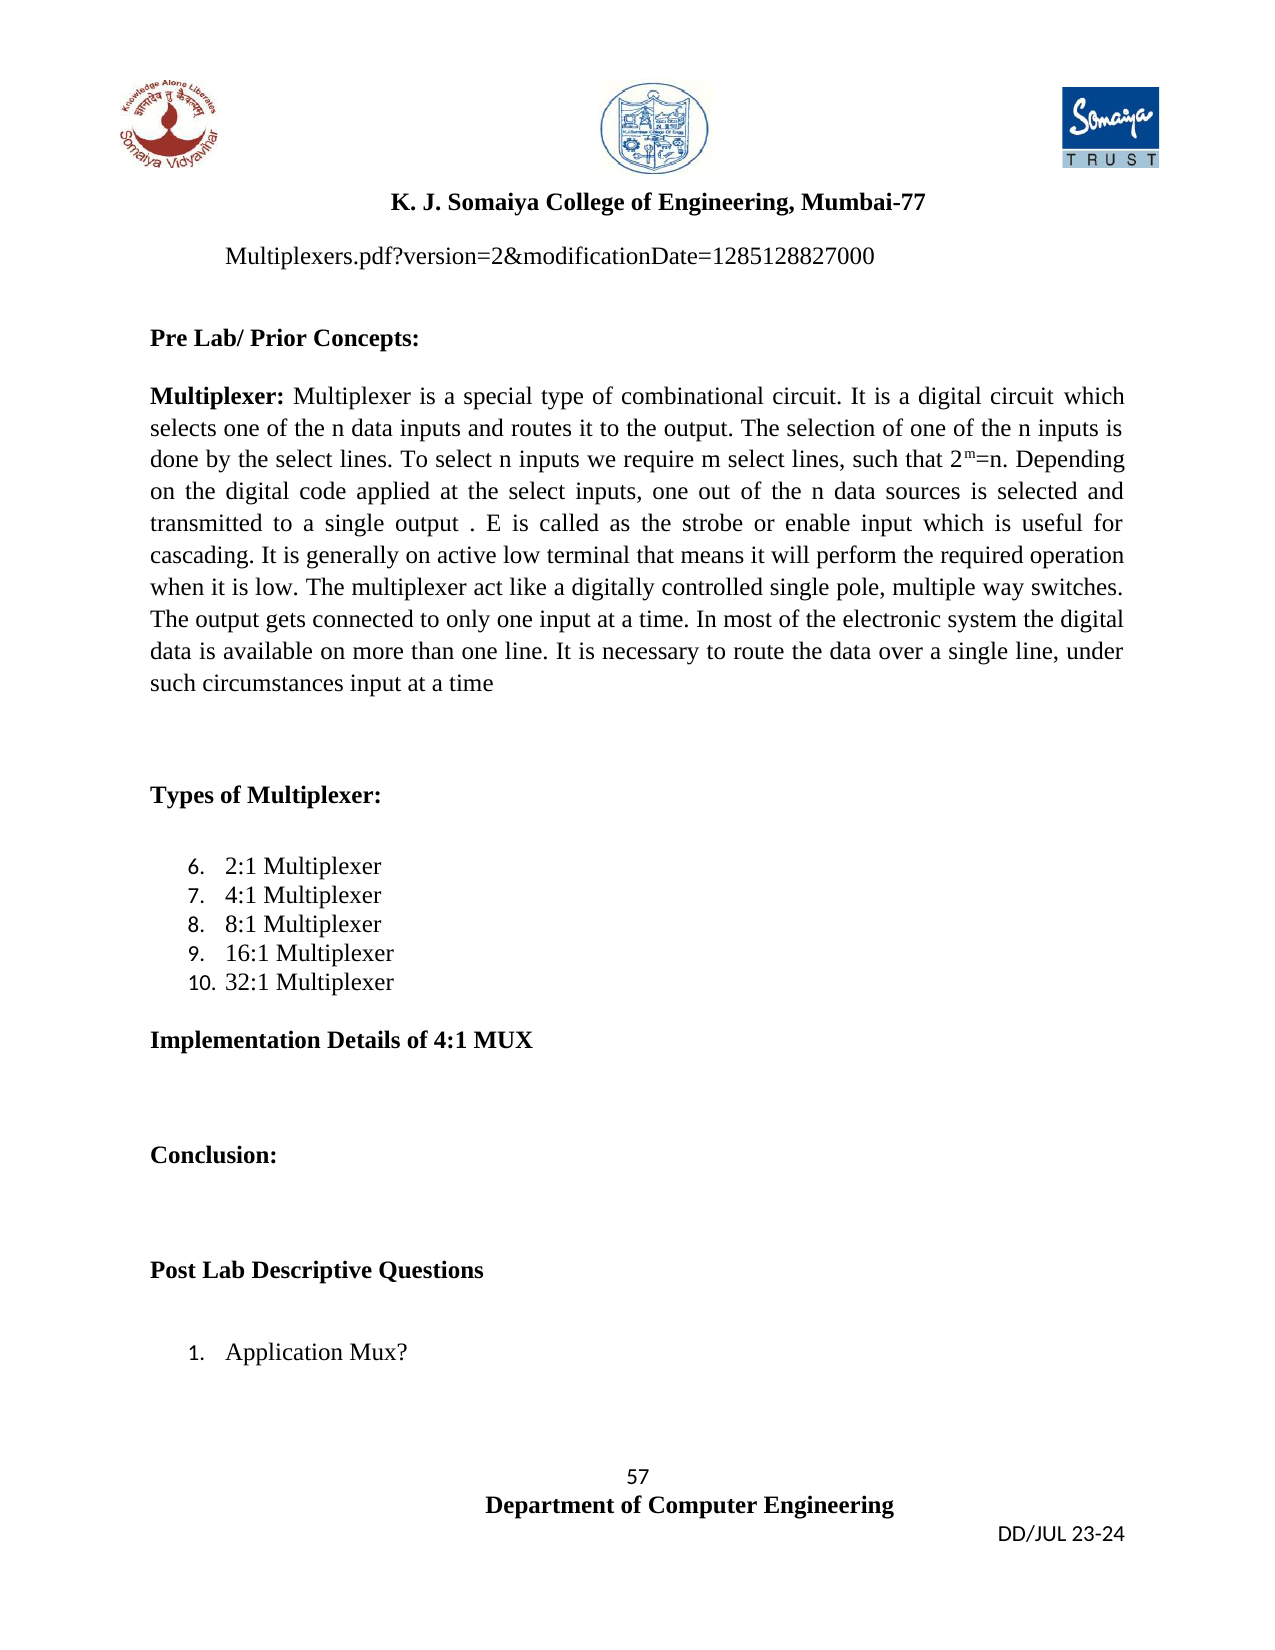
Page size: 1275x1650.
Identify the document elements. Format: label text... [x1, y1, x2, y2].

picture [120, 80, 218, 168]
list 16:1 Multiplexer [187, 938, 1125, 967]
text Multiplexer: Multiplexer is a special type of combinational circuit. It is a digital circuit which selects one of the n data inputs and routes it to the output. The selection of one of the n inputs is done by the select lines. To select n inputs we require m select lines, such that 2m=n. Depending on the digital code applied at the select inputs, one out of the n data sources is selected and transmitted to a single output . E is called as the strobe or enable input which is useful for cascading. It is generally on active low terminal that means it will perform the required operation when it is low. The multiplexer act like a digitally controlled single pole, multiple way switches. The output gets connected to only one input at a time. In most of the electronic system the digital data is available on more than one line. It is necessary to route the data over a single line, under such circumstances input at a time [150, 381, 1125, 696]
list 4:1 Multiplexer [187, 880, 1125, 909]
picture [598, 79, 716, 176]
text Types of Multiplexer: [150, 780, 1125, 809]
text Post Lab Descriptive Questions [150, 1255, 1125, 1284]
text Pre Lab/ Prior Concepts: [150, 323, 1125, 352]
list 32:1 Multiplexer [187, 967, 1125, 996]
list 2:1 Multiplexer [187, 851, 1125, 880]
list 8:1 Multiplexer [187, 909, 1125, 938]
text Conclusion: [150, 1140, 1125, 1169]
picture [1062, 87, 1160, 168]
list Application Mux? [187, 1337, 1125, 1367]
list https://wiki.engr.illinois.edu/download/attachments/84770821/08- Multiplexers.pdf?version=2&modificationDate=1285128827000 [187, 244, 981, 269]
text Implementation Details of 4:1 MUX [150, 1025, 1125, 1054]
